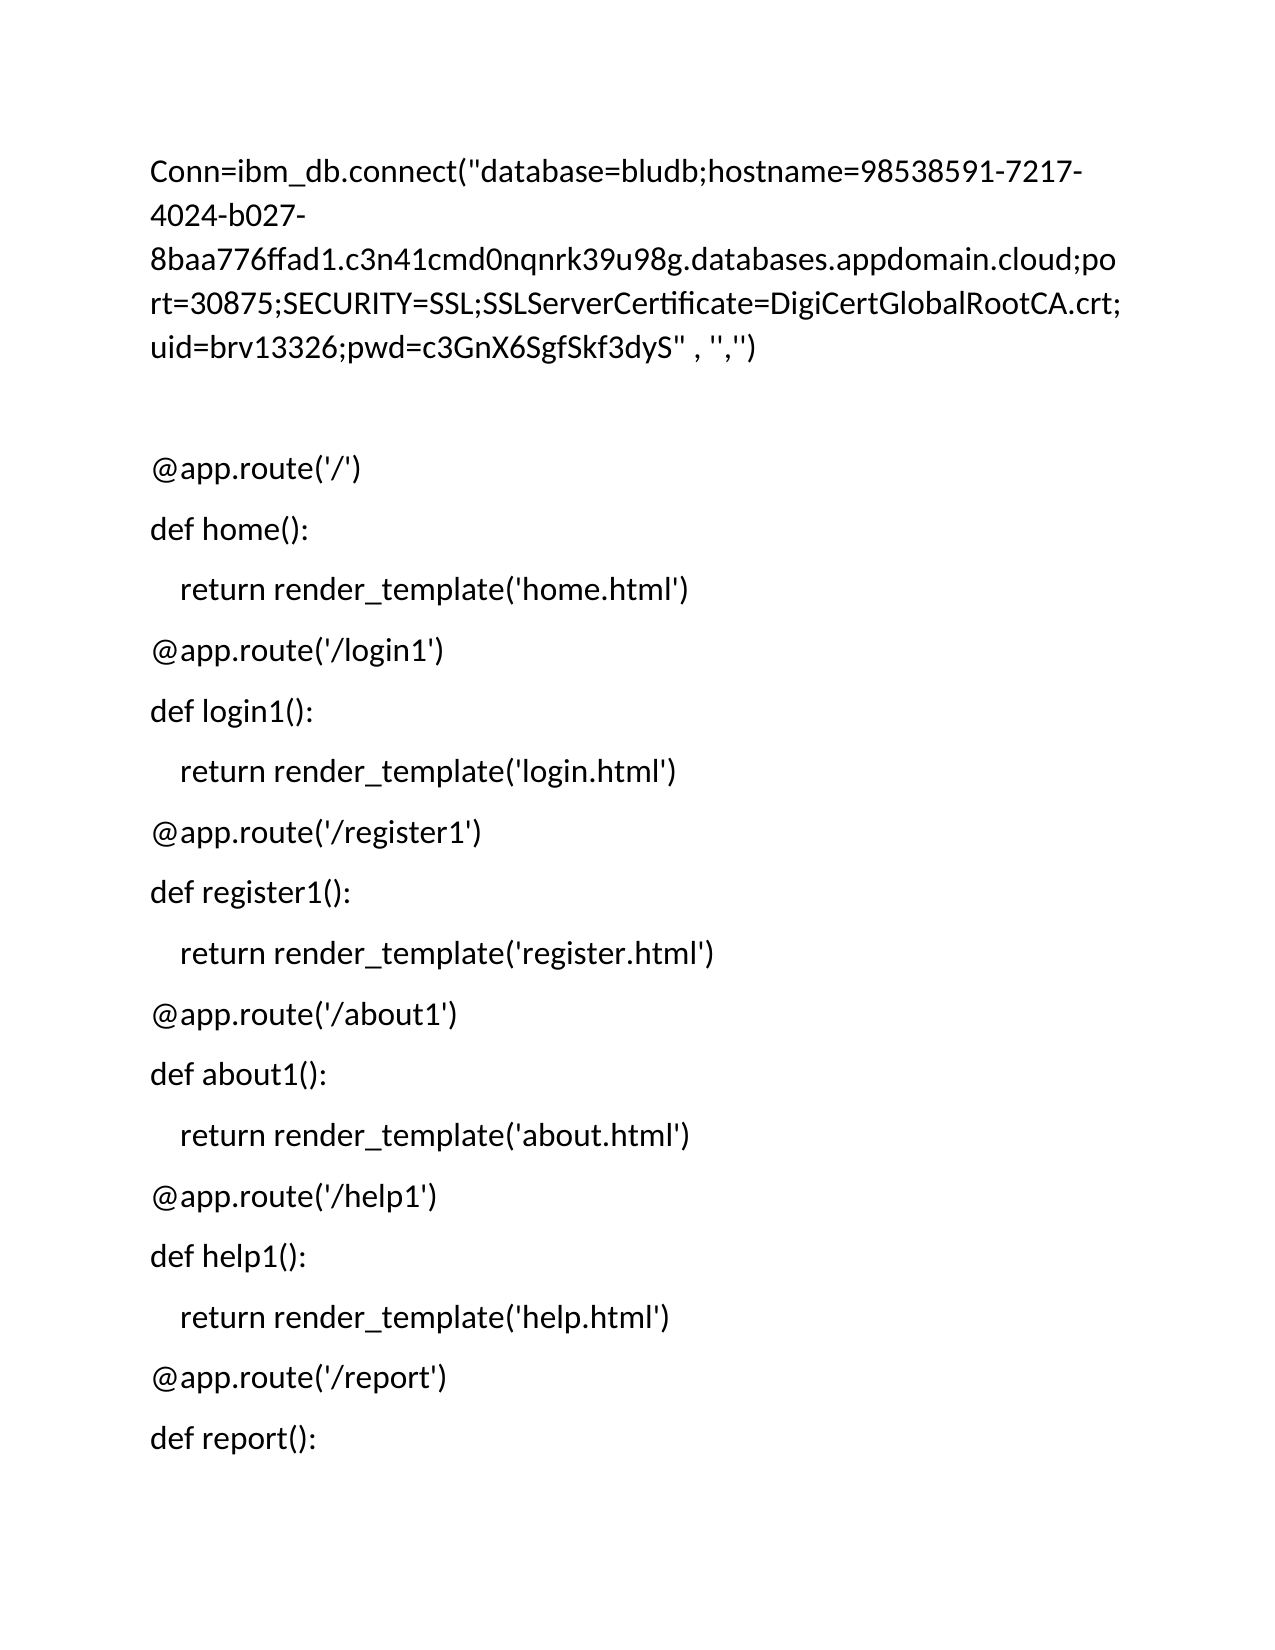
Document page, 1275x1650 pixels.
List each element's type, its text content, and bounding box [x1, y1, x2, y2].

text return render_template('register.html') [150, 932, 1125, 973]
text @app.route('/login1') [150, 629, 1125, 670]
text @app.route('/help1') [150, 1174, 1125, 1215]
text @app.route('/') [150, 447, 1125, 488]
text @app.route('/register1') [150, 811, 1125, 852]
text def report(): [150, 1417, 1125, 1458]
text @app.route('/about1') [150, 993, 1125, 1033]
text return render_template('about.html') [150, 1114, 1125, 1155]
text def register1(): [150, 871, 1125, 912]
text def about1(): [150, 1053, 1125, 1094]
text Conn=ibm_db.connect("database=bludb;hostname=98538591-7217-4024-b027-8baa776ffad1.c3n41cmd0nqnrk39u98g.databases.appdomain.cloud;port=30875;SECURITY=SSL;SSLServerCertificate=DigiCertGlobalRootCA.crt;uid=brv13326;pwd=c3GnX6SgfSkf3dyS" , '','') [150, 150, 1125, 367]
text @app.route('/report') [150, 1356, 1125, 1397]
text def login1(): [150, 689, 1125, 730]
text def home(): [150, 508, 1125, 548]
text return render_template('login.html') [150, 750, 1125, 791]
text return render_template('home.html') [150, 568, 1125, 609]
text def help1(): [150, 1235, 1125, 1276]
text return render_template('help.html') [150, 1296, 1125, 1337]
